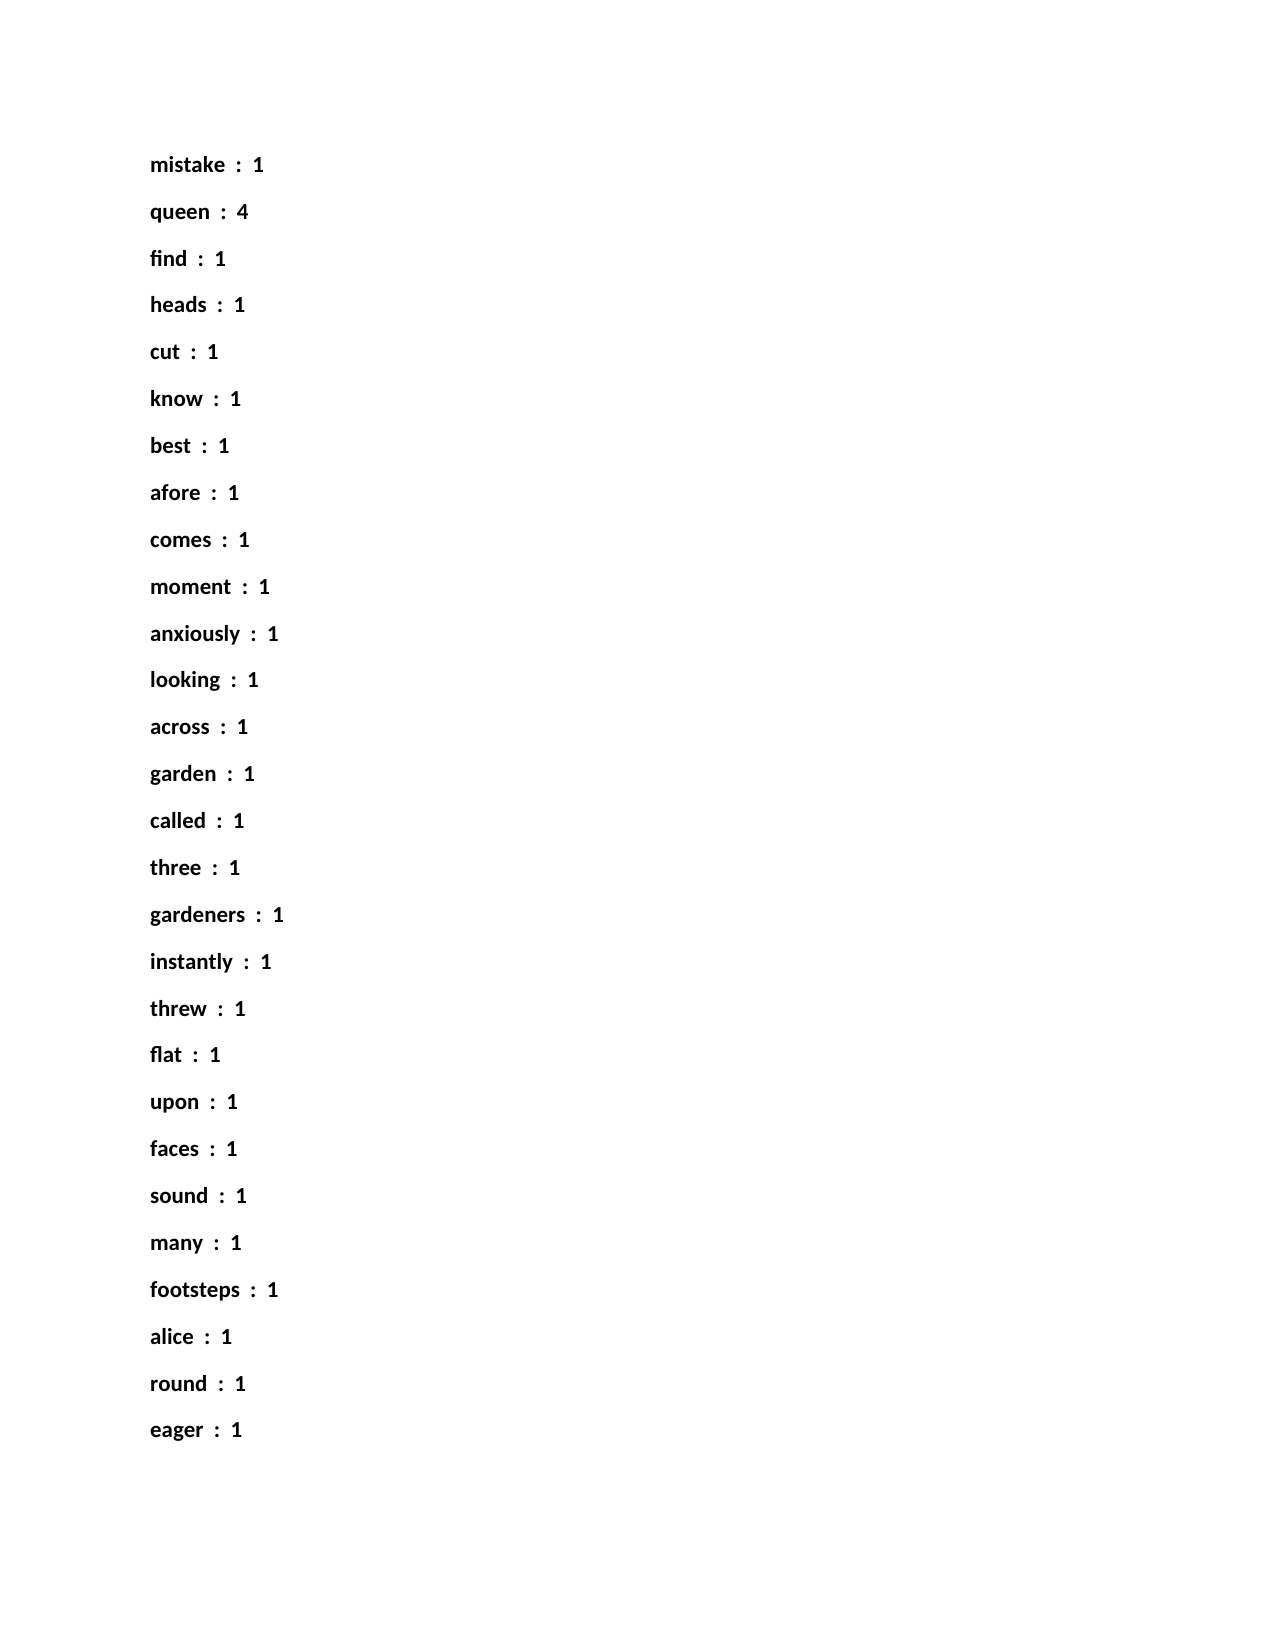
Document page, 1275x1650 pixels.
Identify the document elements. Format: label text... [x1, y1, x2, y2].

text threw : 1 [150, 994, 1125, 1022]
text afore : 1 [150, 478, 1125, 506]
text upon : 1 [150, 1087, 1125, 1116]
text many : 1 [150, 1228, 1125, 1256]
text gardeners : 1 [150, 900, 1125, 928]
text called : 1 [150, 806, 1125, 834]
text heads : 1 [150, 291, 1125, 319]
text across : 1 [150, 712, 1125, 741]
text three : 1 [150, 853, 1125, 881]
text garden : 1 [150, 759, 1125, 787]
text queen : 4 [150, 197, 1125, 225]
text instantly : 1 [150, 947, 1125, 975]
text anxiously : 1 [150, 619, 1125, 647]
text best : 1 [150, 431, 1125, 459]
text faces : 1 [150, 1134, 1125, 1162]
text eager : 1 [150, 1416, 1125, 1444]
text alice : 1 [150, 1322, 1125, 1350]
text find : 1 [150, 244, 1125, 272]
text flat : 1 [150, 1041, 1125, 1069]
text mistake : 1 [150, 150, 1125, 178]
text looking : 1 [150, 666, 1125, 694]
text sound : 1 [150, 1181, 1125, 1209]
text know : 1 [150, 384, 1125, 412]
text footsteps : 1 [150, 1275, 1125, 1303]
text cut : 1 [150, 337, 1125, 366]
text comes : 1 [150, 525, 1125, 553]
text moment : 1 [150, 572, 1125, 600]
text round : 1 [150, 1369, 1125, 1397]
